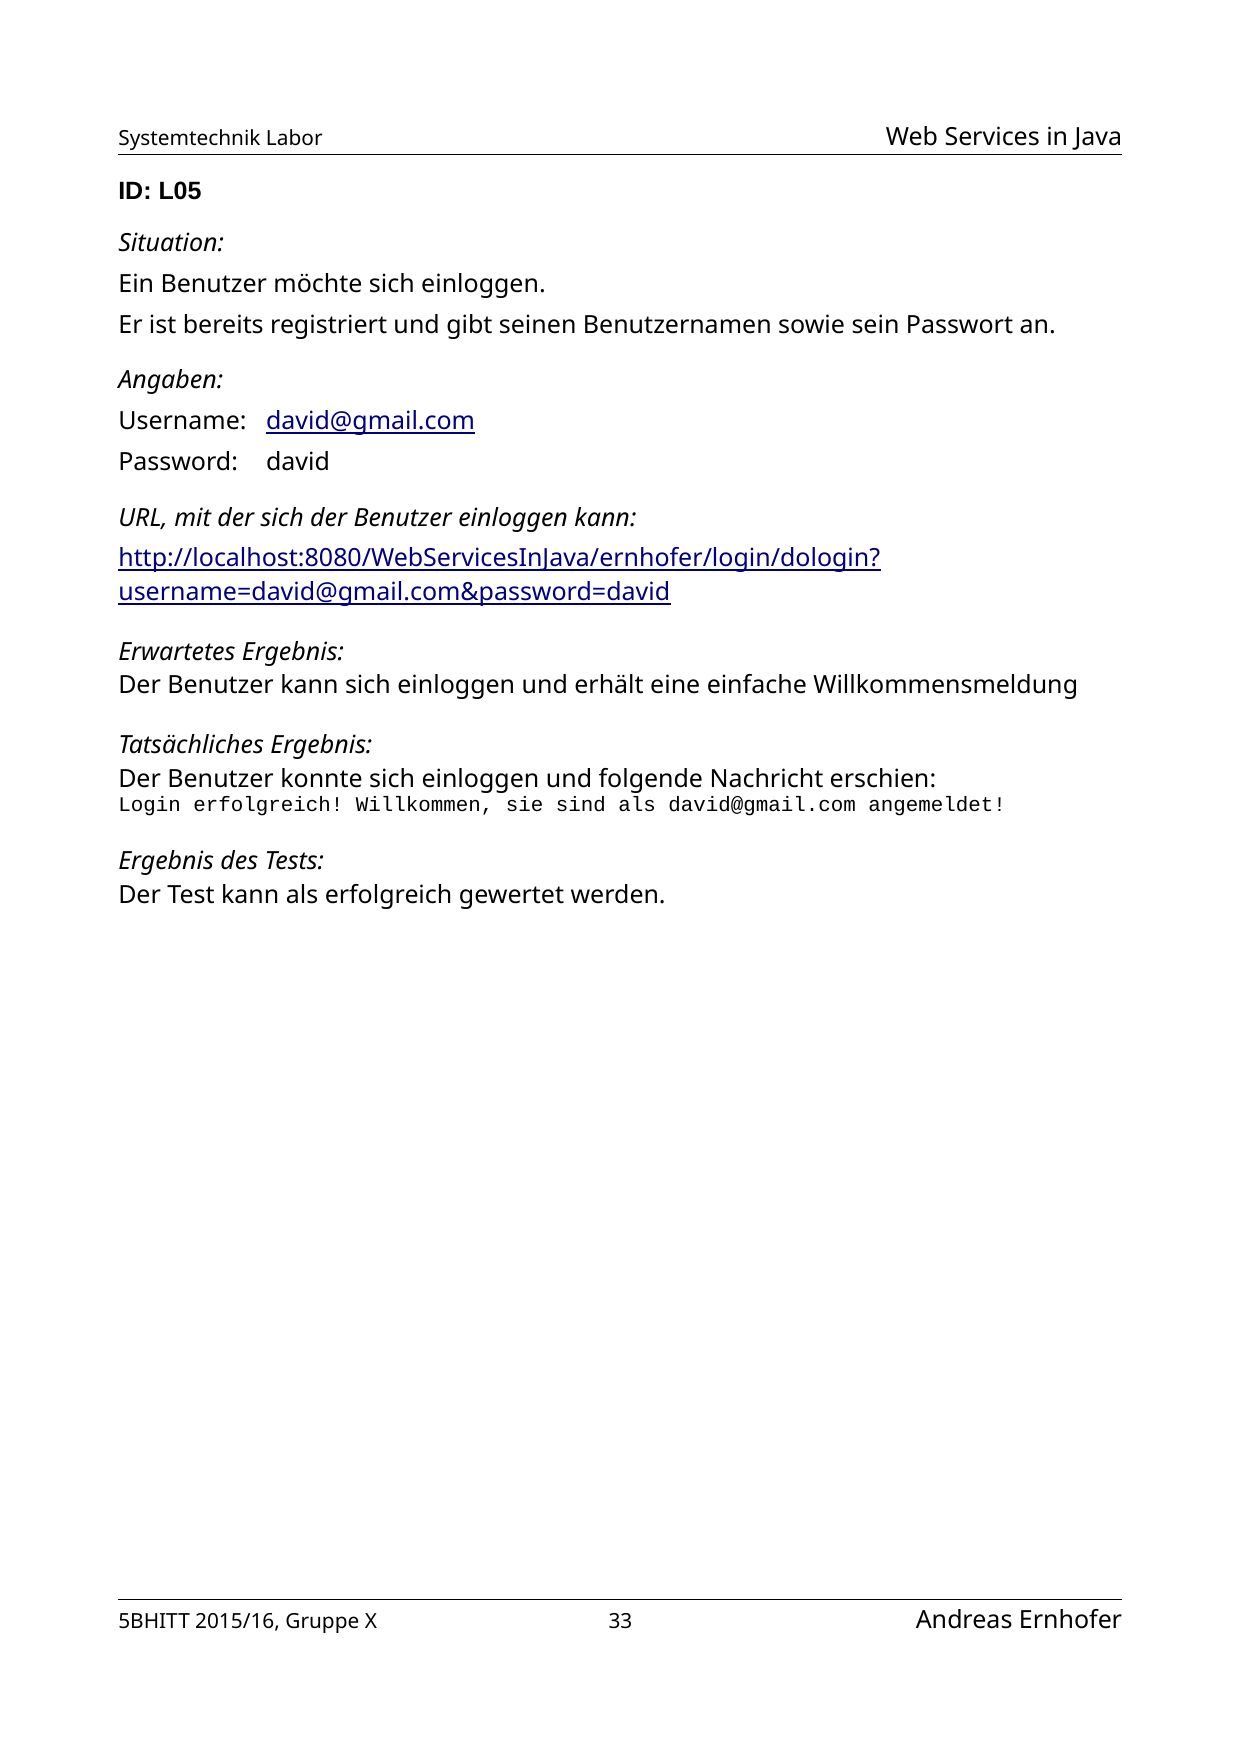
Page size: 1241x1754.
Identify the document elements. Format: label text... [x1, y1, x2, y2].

text URL, mit der sich der Benutzer einloggen kann: [118, 499, 1122, 533]
text Der Benutzer konnte sich einloggen und folgende Nachricht erschien: [118, 760, 1122, 794]
text Der Test kann als erfolgreich gewertet werden. [118, 877, 1122, 911]
text Angaben: [118, 362, 1122, 396]
text Der Benutzer kann sich einloggen und erhält eine einfache Willkommensmeldung [118, 667, 1122, 701]
text Password: david [118, 444, 1122, 478]
text Tatsächliches Ergebnis: [118, 726, 1122, 760]
text Ergebnis des Tests: [118, 843, 1122, 877]
text Situation: [118, 225, 1122, 259]
text Login erfolgreich! Willkommen, sie sind als david@gmail.com angemeldet! [118, 794, 1122, 818]
text Username: david@gmail.com [118, 403, 1122, 437]
text Ein Benutzer möchte sich einloggen. Er ist bereits registriert und gibt seinen Benutzernamen sowie sein Passwort an. [118, 266, 1122, 341]
text http://localhost:8080/WebServicesInJava/ernhofer/login/dologin?username=david@gmail.com&password=david [118, 540, 1122, 608]
text Erwartetes Ergebnis: [118, 633, 1122, 667]
text ID: L05 [118, 176, 1122, 205]
